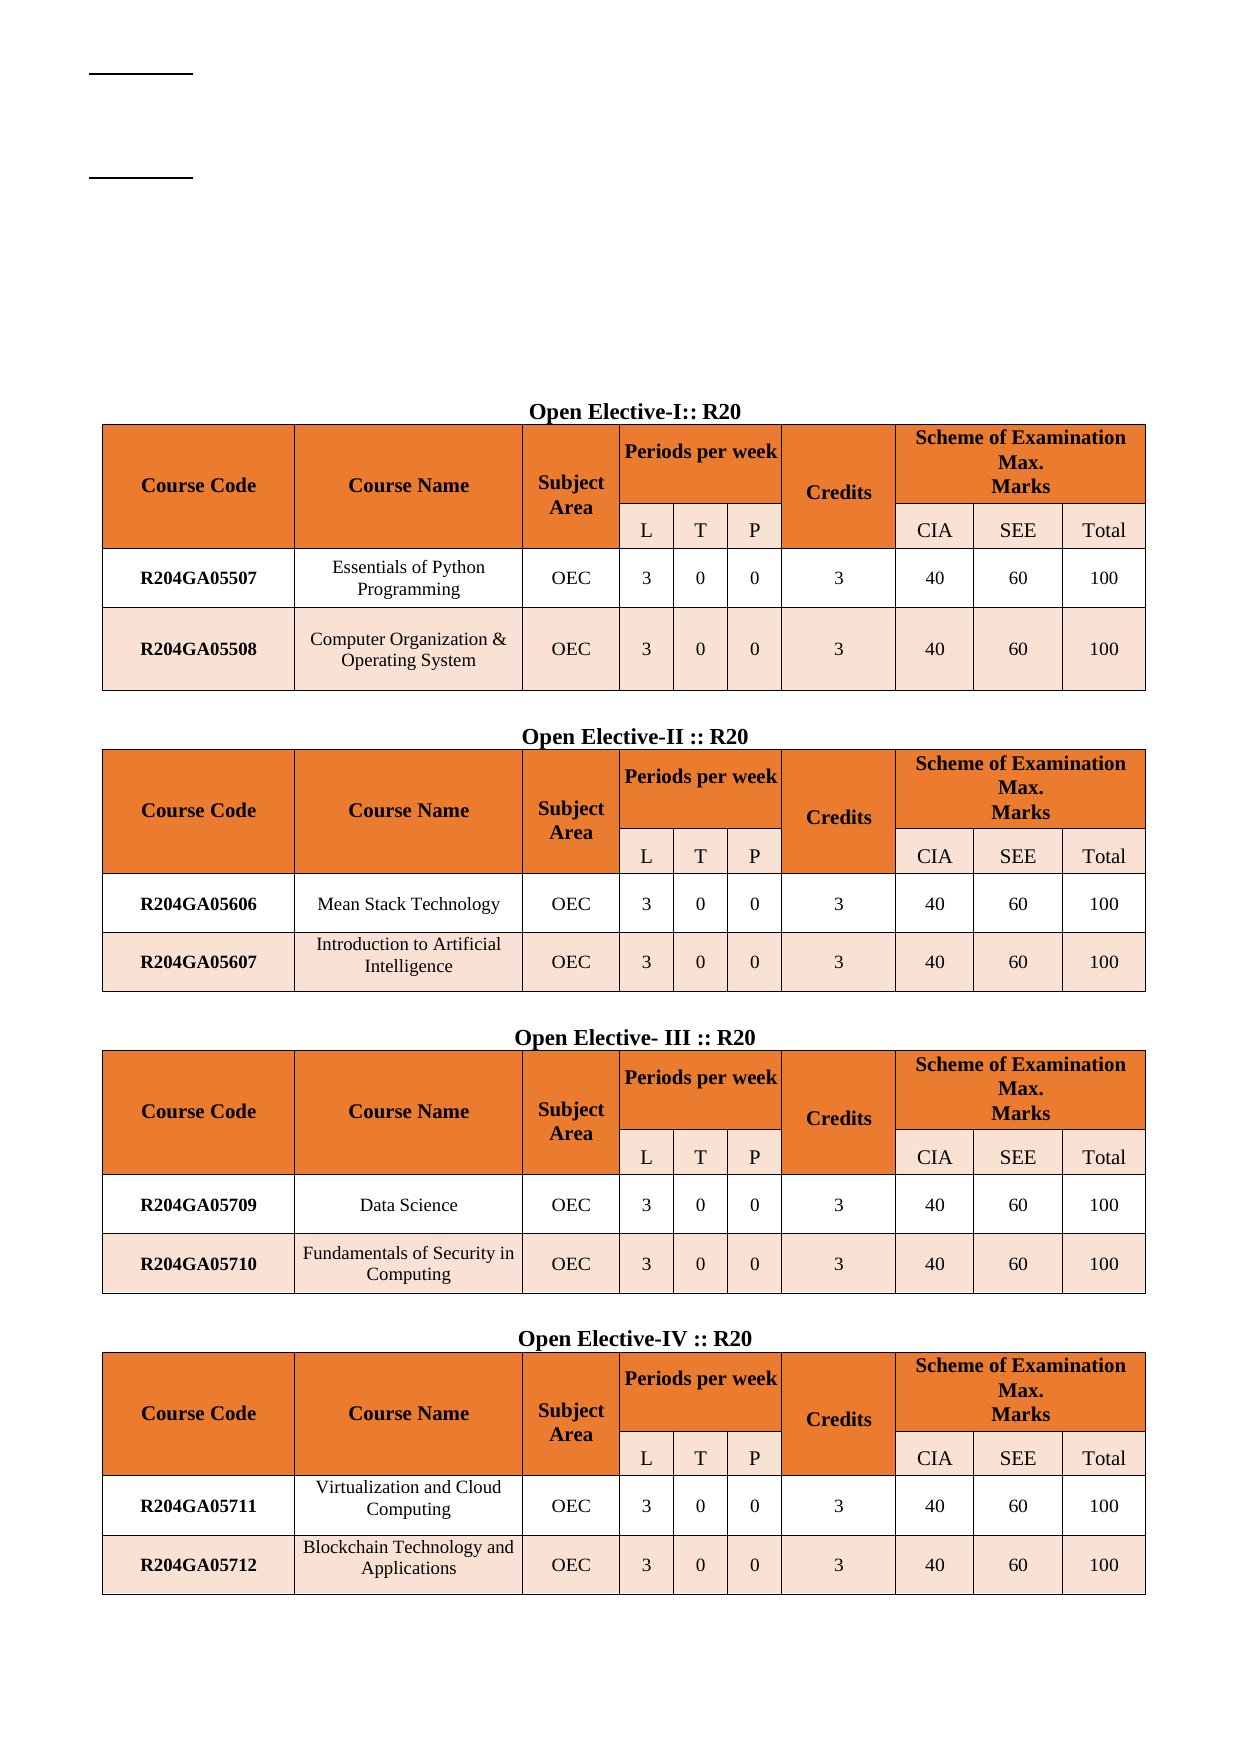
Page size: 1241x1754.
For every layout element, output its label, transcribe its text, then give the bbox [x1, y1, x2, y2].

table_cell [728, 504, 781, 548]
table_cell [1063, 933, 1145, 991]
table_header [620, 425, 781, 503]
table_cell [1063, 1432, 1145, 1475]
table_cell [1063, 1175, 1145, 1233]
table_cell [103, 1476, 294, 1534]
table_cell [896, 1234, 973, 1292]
text Open Elective-I:: R20 [89, 398, 1181, 424]
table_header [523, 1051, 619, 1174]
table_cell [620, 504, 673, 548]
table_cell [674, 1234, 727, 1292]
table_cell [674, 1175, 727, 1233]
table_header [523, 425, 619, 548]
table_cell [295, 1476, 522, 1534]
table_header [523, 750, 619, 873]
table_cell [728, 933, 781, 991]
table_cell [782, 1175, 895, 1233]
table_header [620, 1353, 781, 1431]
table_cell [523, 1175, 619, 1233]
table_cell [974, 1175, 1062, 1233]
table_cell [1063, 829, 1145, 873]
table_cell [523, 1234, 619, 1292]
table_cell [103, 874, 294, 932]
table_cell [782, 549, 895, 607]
text Open Elective- III :: R20 [89, 1024, 1181, 1050]
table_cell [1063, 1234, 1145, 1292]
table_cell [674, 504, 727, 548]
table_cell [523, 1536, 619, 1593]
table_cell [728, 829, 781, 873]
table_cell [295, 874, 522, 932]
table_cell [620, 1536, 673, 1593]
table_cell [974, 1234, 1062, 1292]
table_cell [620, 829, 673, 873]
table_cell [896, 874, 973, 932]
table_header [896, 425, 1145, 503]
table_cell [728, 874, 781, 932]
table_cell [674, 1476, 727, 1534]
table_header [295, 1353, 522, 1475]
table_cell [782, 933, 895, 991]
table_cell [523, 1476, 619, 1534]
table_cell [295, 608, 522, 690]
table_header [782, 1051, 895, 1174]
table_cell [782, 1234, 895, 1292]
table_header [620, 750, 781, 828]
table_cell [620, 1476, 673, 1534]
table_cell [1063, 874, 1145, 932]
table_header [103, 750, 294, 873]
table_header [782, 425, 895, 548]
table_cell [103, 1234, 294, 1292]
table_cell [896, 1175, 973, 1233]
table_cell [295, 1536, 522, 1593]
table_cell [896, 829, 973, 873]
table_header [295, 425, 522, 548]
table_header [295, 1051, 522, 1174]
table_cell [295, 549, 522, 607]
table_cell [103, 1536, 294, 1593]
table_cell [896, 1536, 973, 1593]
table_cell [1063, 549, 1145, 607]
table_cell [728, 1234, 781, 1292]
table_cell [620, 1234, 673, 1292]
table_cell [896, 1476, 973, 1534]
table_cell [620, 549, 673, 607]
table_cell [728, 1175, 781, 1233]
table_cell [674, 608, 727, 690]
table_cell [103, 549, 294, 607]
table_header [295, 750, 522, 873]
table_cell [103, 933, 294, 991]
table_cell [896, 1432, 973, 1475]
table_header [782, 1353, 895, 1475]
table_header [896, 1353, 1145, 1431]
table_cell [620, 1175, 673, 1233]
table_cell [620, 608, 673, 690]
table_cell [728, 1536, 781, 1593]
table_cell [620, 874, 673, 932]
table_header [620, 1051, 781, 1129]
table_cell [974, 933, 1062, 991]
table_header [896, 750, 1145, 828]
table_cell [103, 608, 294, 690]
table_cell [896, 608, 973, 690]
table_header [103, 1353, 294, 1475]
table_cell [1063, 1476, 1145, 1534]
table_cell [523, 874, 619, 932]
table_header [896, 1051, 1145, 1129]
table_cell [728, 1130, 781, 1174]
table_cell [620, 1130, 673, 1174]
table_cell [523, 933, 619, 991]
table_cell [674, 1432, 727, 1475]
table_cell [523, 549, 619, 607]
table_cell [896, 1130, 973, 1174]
text Open Elective-IV :: R20 [89, 1325, 1181, 1352]
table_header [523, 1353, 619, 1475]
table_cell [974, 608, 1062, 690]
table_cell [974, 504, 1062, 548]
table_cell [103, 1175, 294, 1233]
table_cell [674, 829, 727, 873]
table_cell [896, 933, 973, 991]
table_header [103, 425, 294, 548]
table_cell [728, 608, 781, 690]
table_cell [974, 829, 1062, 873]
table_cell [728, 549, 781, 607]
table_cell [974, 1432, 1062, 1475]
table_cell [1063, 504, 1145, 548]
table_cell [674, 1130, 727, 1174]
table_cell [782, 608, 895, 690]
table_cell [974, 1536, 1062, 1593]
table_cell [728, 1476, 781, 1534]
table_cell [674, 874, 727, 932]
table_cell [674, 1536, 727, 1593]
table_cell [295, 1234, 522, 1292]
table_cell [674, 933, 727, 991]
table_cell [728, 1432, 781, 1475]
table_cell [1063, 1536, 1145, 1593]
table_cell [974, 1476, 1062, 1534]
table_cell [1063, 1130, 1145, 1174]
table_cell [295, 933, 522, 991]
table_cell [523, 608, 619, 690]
text Open Elective-II :: R20 [89, 723, 1181, 749]
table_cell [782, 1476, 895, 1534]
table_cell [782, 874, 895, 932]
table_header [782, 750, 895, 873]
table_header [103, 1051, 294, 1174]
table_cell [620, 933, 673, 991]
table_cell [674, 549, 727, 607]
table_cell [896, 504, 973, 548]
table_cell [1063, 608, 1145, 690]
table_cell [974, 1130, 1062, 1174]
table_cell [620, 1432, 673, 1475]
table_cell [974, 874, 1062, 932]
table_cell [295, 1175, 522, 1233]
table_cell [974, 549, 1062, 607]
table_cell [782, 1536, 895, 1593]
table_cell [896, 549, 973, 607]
